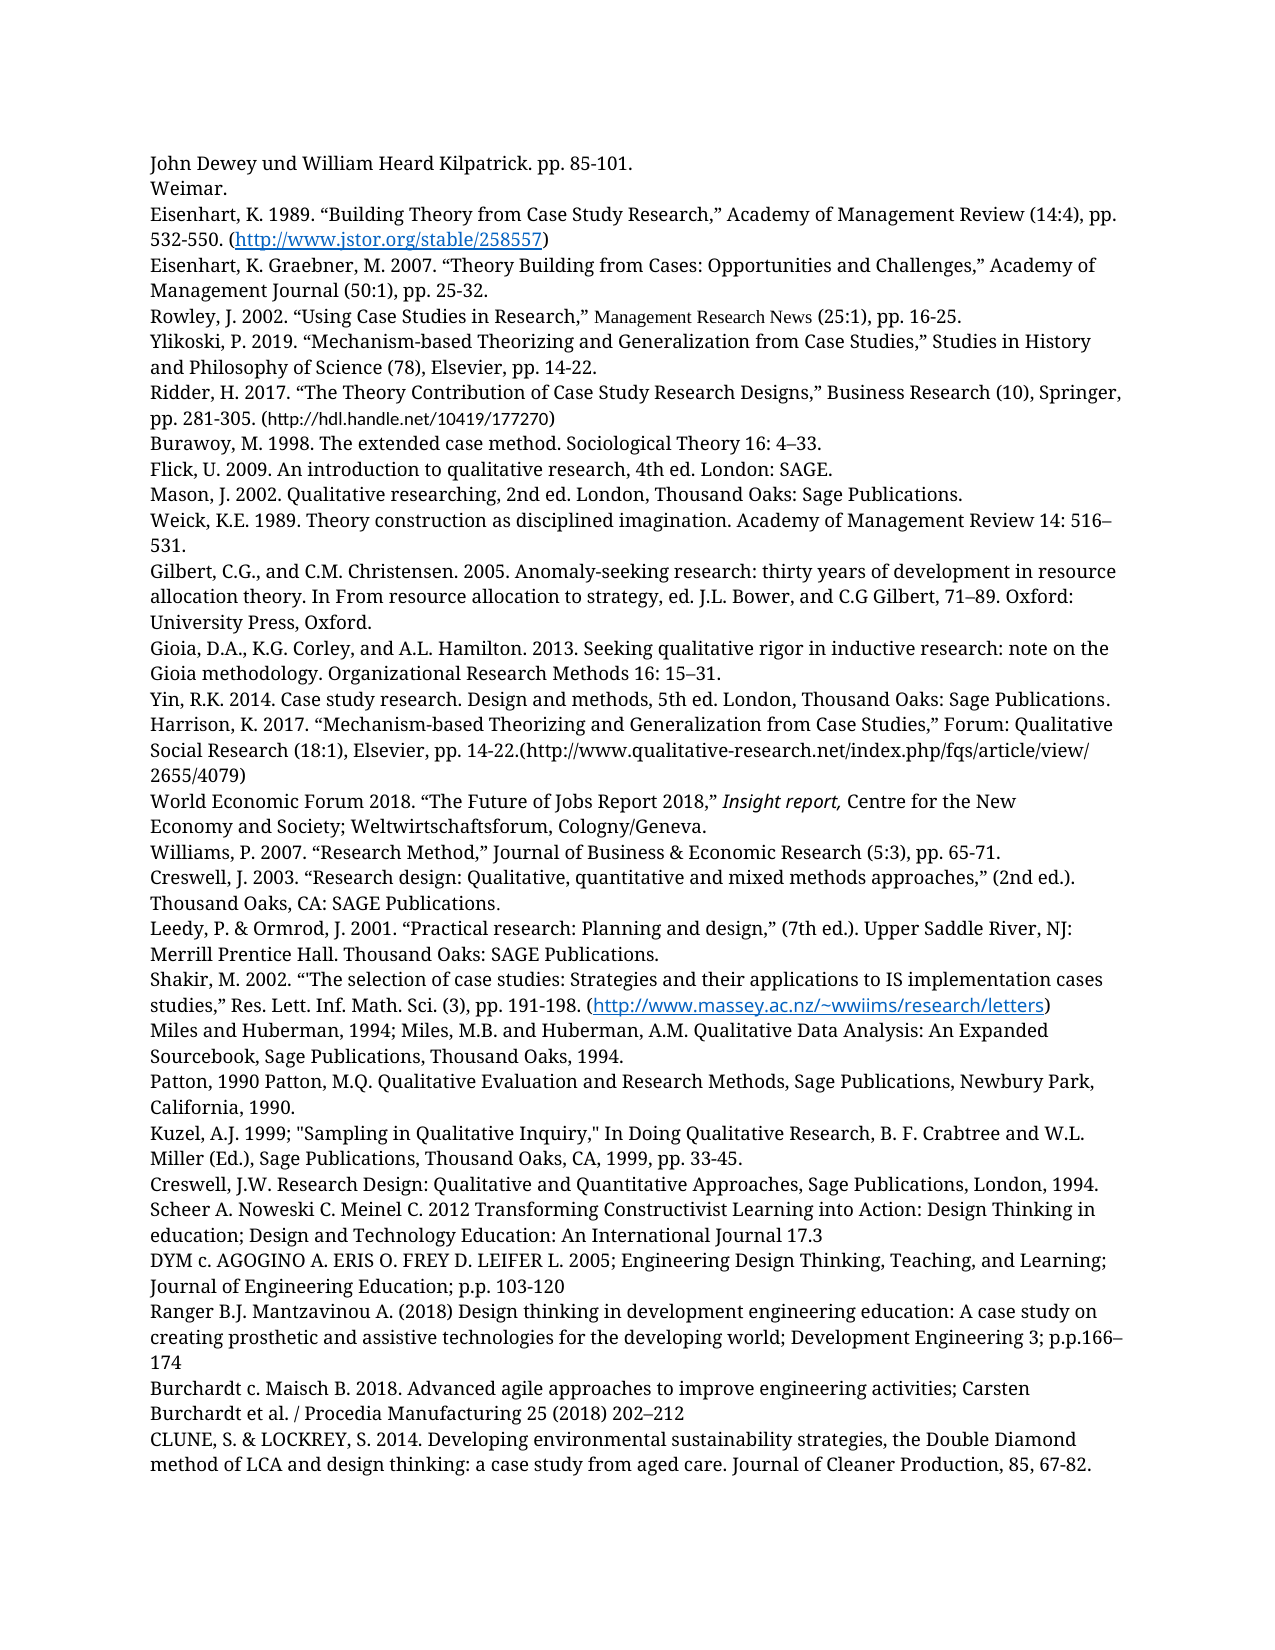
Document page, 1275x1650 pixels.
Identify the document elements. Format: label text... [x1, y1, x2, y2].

text Scheer A. Noweski C. Meinel C. 2012 Transforming Constructivist Learning into Action: Design Thinking in education; Design and Technology Education: An International Journal 17.3 [150, 1196, 1125, 1247]
text CLUNE, S. & LOCKREY, S. 2014. Developing environmental sustainability strategies, the Double Diamond method of LCA and design thinking: a case study from aged care. Journal of Cleaner Production, 85, 67-82. [150, 1426, 1125, 1477]
text Ylikoski, P. 2019. “Mechanism-based Theorizing and Generalization from Case Studies,” Studies in History and Philosophy of Science (78), Elsevier, pp. 14-22. [150, 329, 1125, 380]
text Eisenhart, K. 1989. “Building Theory from Case Study Research,” Academy of Management Review (14:4), pp. 532-550. (http://www.jstor.org/stable/258557) [150, 201, 1125, 252]
text Leedy, P. & Ormrod, J. 2001. “Practical research: Planning and design,” (7th ed.). Upper Saddle River, NJ: Merrill Prentice Hall. Thousand Oaks: SAGE Publications. [150, 916, 1125, 967]
text DYM c. AGOGINO A. ERIS O. FREY D. LEIFER L. 2005; Engineering Design Thinking, Teaching, and Learning; Journal of Engineering Education; p.p. 103-120 [150, 1247, 1125, 1298]
text Flick, U. 2009. An introduction to qualitative research, 4th ed. London: SAGE. [150, 456, 1125, 482]
text Miles and Huberman, 1994; Miles, M.B. and Huberman, A.M. Qualitative Data Analysis: An Expanded Sourcebook, Sage Publications, Thousand Oaks, 1994. [150, 1018, 1125, 1069]
text Patton, 1990 Patton, M.Q. Qualitative Evaluation and Research Methods, Sage Publications, Newbury Park, California, 1990. [150, 1069, 1125, 1120]
text Shakir, M. 2002. “'The selection of case studies: Strategies and their applications to IS implementation cases studies,” Res. Lett. Inf. Math. Sci. (3), pp. 191-198. (http://www.massey.ac.nz/~wwiims/research/letters) [150, 967, 1125, 1018]
text Ranger B.J. Mantzavinou A. (2018) Design thinking in development engineering education: A case study on creating prosthetic and assistive technologies for the developing world; Development Engineering 3; p.p.166–174 [150, 1298, 1125, 1375]
text Yin, R.K. 2014. Case study research. Design and methods, 5th ed. London, Thousand Oaks: Sage Publications. [150, 686, 1125, 711]
text Weick, K.E. 1989. Theory construction as disciplined imagination. Academy of Management Review 14: 516–531. [150, 507, 1125, 558]
text Gilbert, C.G., and C.M. Christensen. 2005. Anomaly-seeking research: thirty years of development in resource allocation theory. In From resource allocation to strategy, ed. J.L. Bower, and C.G Gilbert, 71–89. Oxford: University Press, Oxford. [150, 558, 1125, 635]
text Burchardt c. Maisch B. 2018. Advanced agile approaches to improve engineering activities; Carsten Burchardt et al. / Procedia Manufacturing 25 (2018) 202–212 [150, 1375, 1125, 1426]
text Eisenhart, K. Graebner, M. 2007. “Theory Building from Cases: Opportunities and Challenges,” Academy of Management Journal (50:1), pp. 25-32. [150, 252, 1125, 303]
text Creswell, J.W. Research Design: Qualitative and Quantitative Approaches, Sage Publications, London, 1994. [150, 1171, 1125, 1196]
text Creswell, J. 2003. “Research design: Qualitative, quantitative and mixed methods approaches,” (2nd ed.). Thousand Oaks, CA: SAGE Publications. [150, 864, 1125, 916]
text Kuzel, A.J. 1999; "Sampling in Qualitative Inquiry," In Doing Qualitative Research, B. F. Crabtree and W.L. Miller (Ed.), Sage Publications, Thousand Oaks, CA, 1999, pp. 33-45. [150, 1120, 1125, 1171]
text Rowley, J. 2002. “Using Case Studies in Research,” Management Research News (25:1), pp. 16-25. [150, 303, 1125, 329]
text Economy and Society; Weltwirtschaftsforum, Cologny/Geneva. [150, 813, 1125, 839]
text John Dewey und William Heard Kilpatrick. pp. 85-101. [150, 150, 1125, 176]
text Mason, J. 2002. Qualitative researching, 2nd ed. London, Thousand Oaks: Sage Publications. [150, 482, 1125, 507]
text World Economic Forum 2018. “The Future of Jobs Report 2018,” Insight report, Centre for the New [150, 788, 1125, 813]
text Gioia, D.A., K.G. Corley, and A.L. Hamilton. 2013. Seeking qualitative rigor in inductive research: note on the Gioia methodology. Organizational Research Methods 16: 15–31. [150, 635, 1125, 686]
text Williams, P. 2007. “Research Method,” Journal of Business & Economic Research (5:3), pp. 65-71. [150, 839, 1125, 864]
text Weimar. [150, 176, 1125, 201]
text Harrison, K. 2017. “Mechanism-based Theorizing and Generalization from Case Studies,” Forum: Qualitative Social Research (18:1), Elsevier, pp. 14-22.(http://www.qualitative-research.net/index.php/fqs/article/view/2655/4079) [150, 711, 1125, 788]
text Ridder, H. 2017. “The Theory Contribution of Case Study Research Designs,” Business Research (10), Springer, pp. 281-305. (http://hdl.handle.net/10419/177270) [150, 380, 1125, 431]
text Burawoy, M. 1998. The extended case method. Sociological Theory 16: 4–33. [150, 431, 1125, 456]
